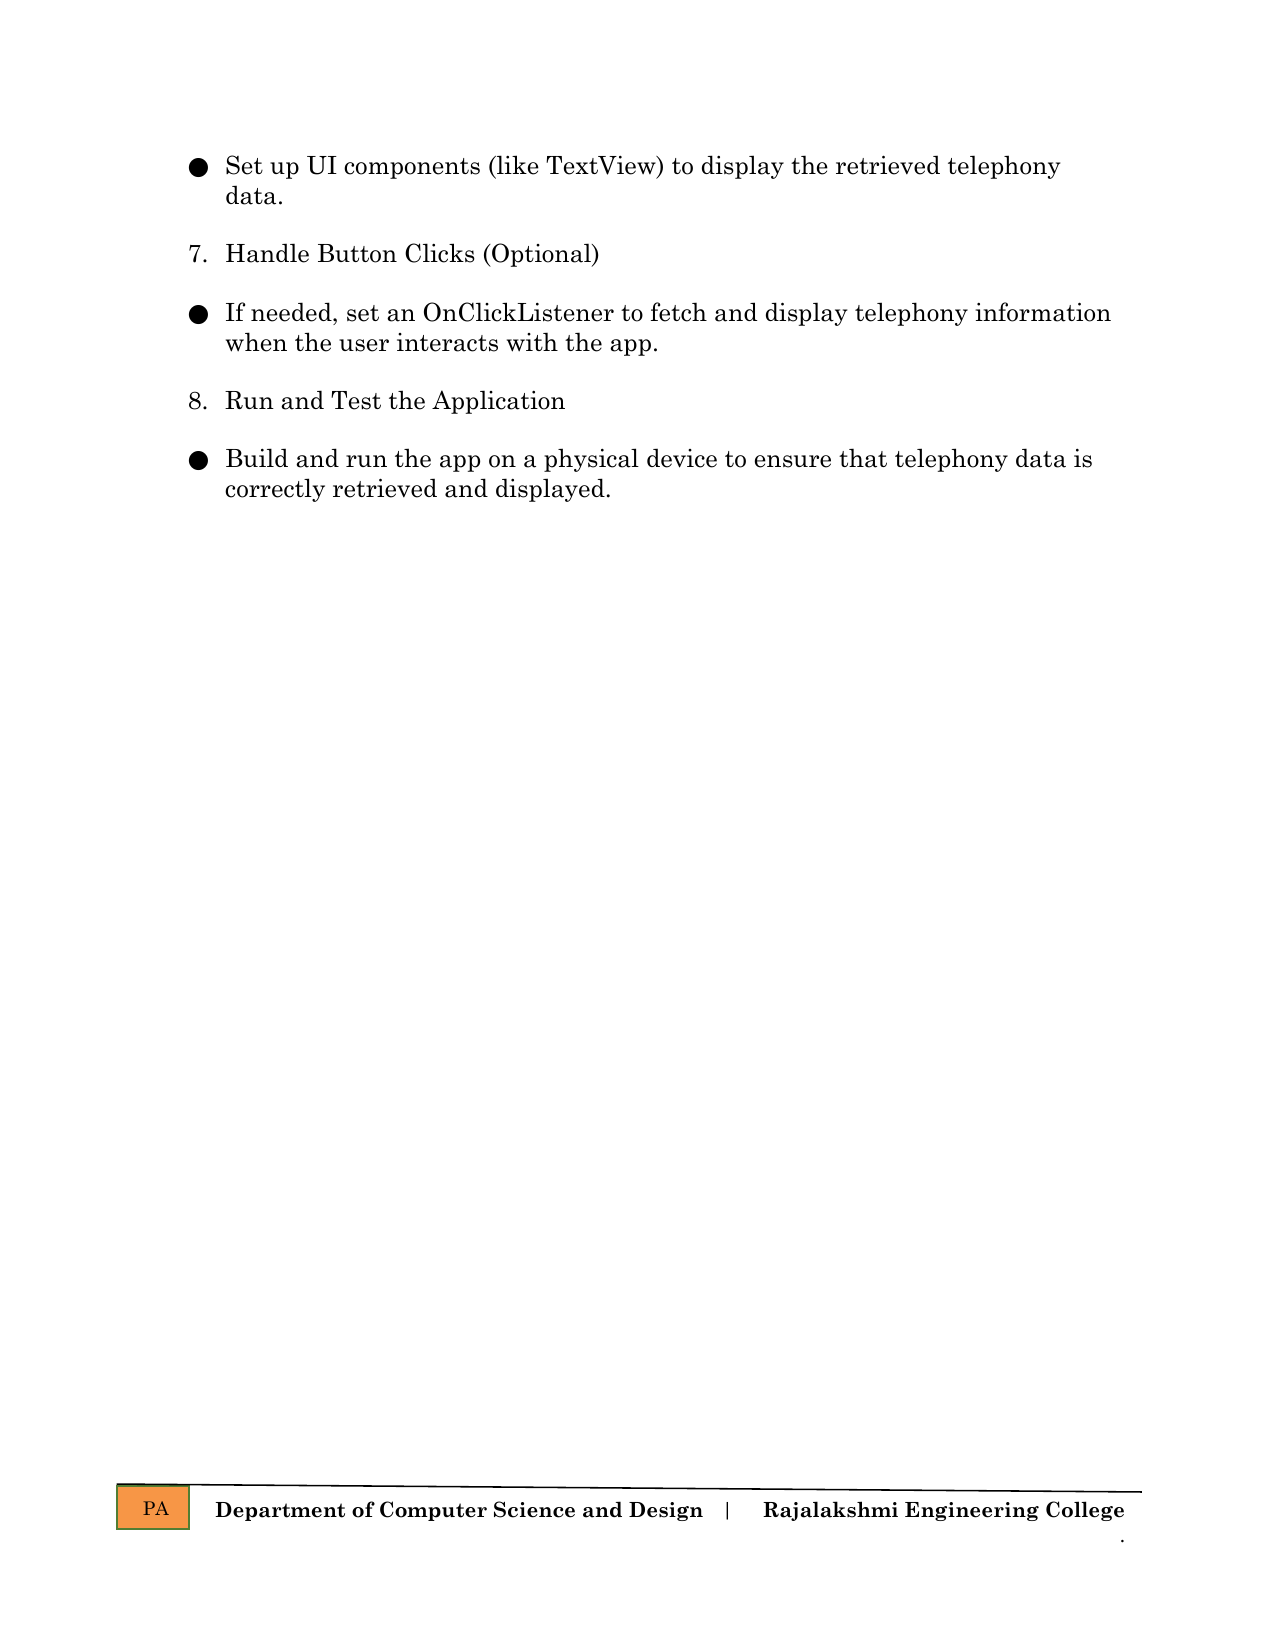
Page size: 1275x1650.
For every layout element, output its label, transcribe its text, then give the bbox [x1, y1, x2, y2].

list If needed, set an OnClickListener to fetch and display telephony information when the user interacts with the app. [187, 296, 1125, 384]
list Handle Button Clicks (Optional) [187, 238, 1125, 296]
list Build and run the app on a physical device to ensure that telephony data is correctly retrieved and displayed. [187, 443, 1125, 503]
list Set up UI components (like TextView) to display the retrieved telephony data. [187, 150, 1125, 238]
list Run and Test the Application [187, 384, 1125, 443]
